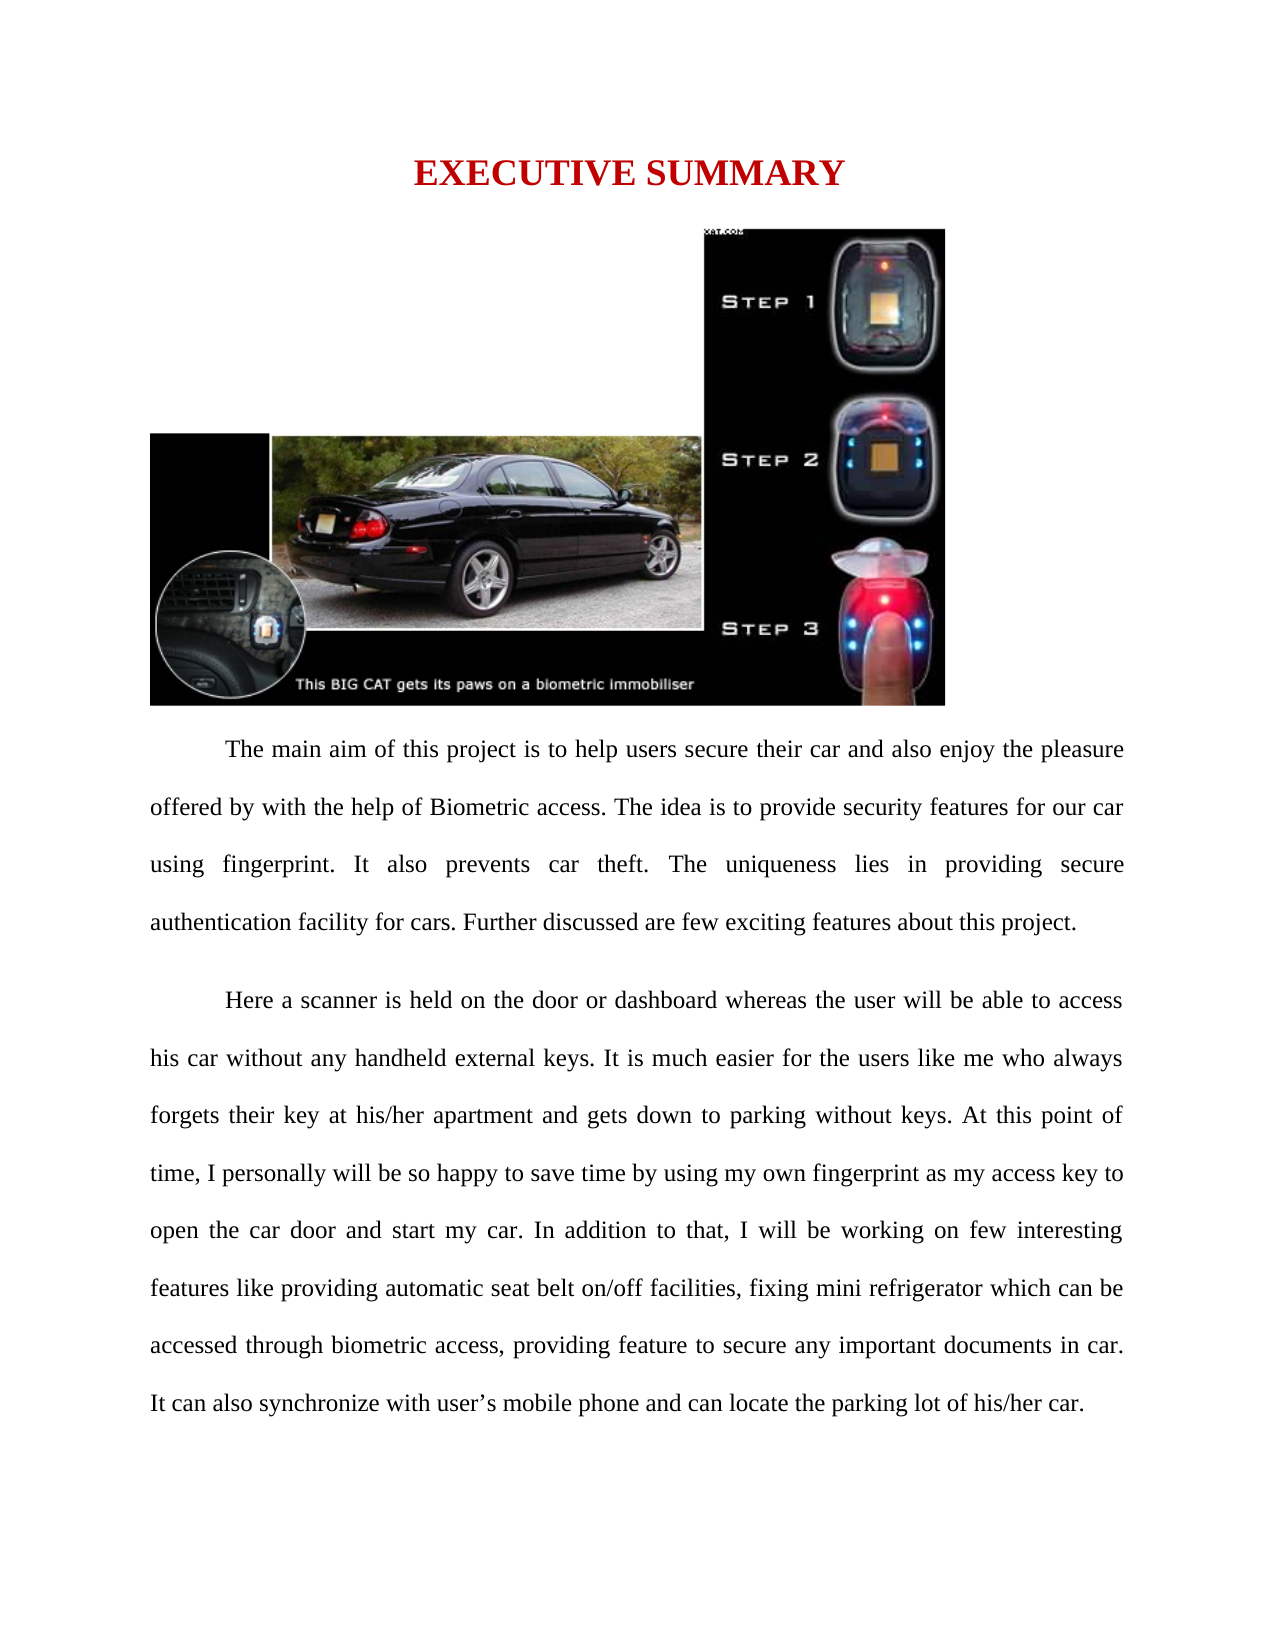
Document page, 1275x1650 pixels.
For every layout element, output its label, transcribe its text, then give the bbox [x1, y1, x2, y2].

text Here a scanner is held on the door or dashboard whereas the user will be able to access his car without any handheld external keys. It is much easier for the users like me who always forgets their key at his/her apartment and gets down to parking without keys. At this point of time, I personally will be so happy to save time by using my own fingerprint as my access key to open the car door and start my car. In addition to that, I will be working on few interesting features like providing automatic seat belt on/off facilities, fixing mini refrigerator which can be accessed through biometric access, providing feature to secure any important documents in car. It can also synchronize with user’s mobile phone and can locate the parking lot of his/her car. [150, 985, 1125, 1416]
text EXECUTIVE SUMMARY [150, 150, 1125, 193]
picture [150, 221, 946, 710]
text The main aim of this project is to help users secure their car and also enjoy the pleasure offered by with the help of Biometric access. The idea is to provide security features for our car using fingerprint. It also prevents car theft. The uniqueness lies in providing secure authentication facility for cars. Further discussed are few exciting features about this project. [150, 734, 1125, 936]
